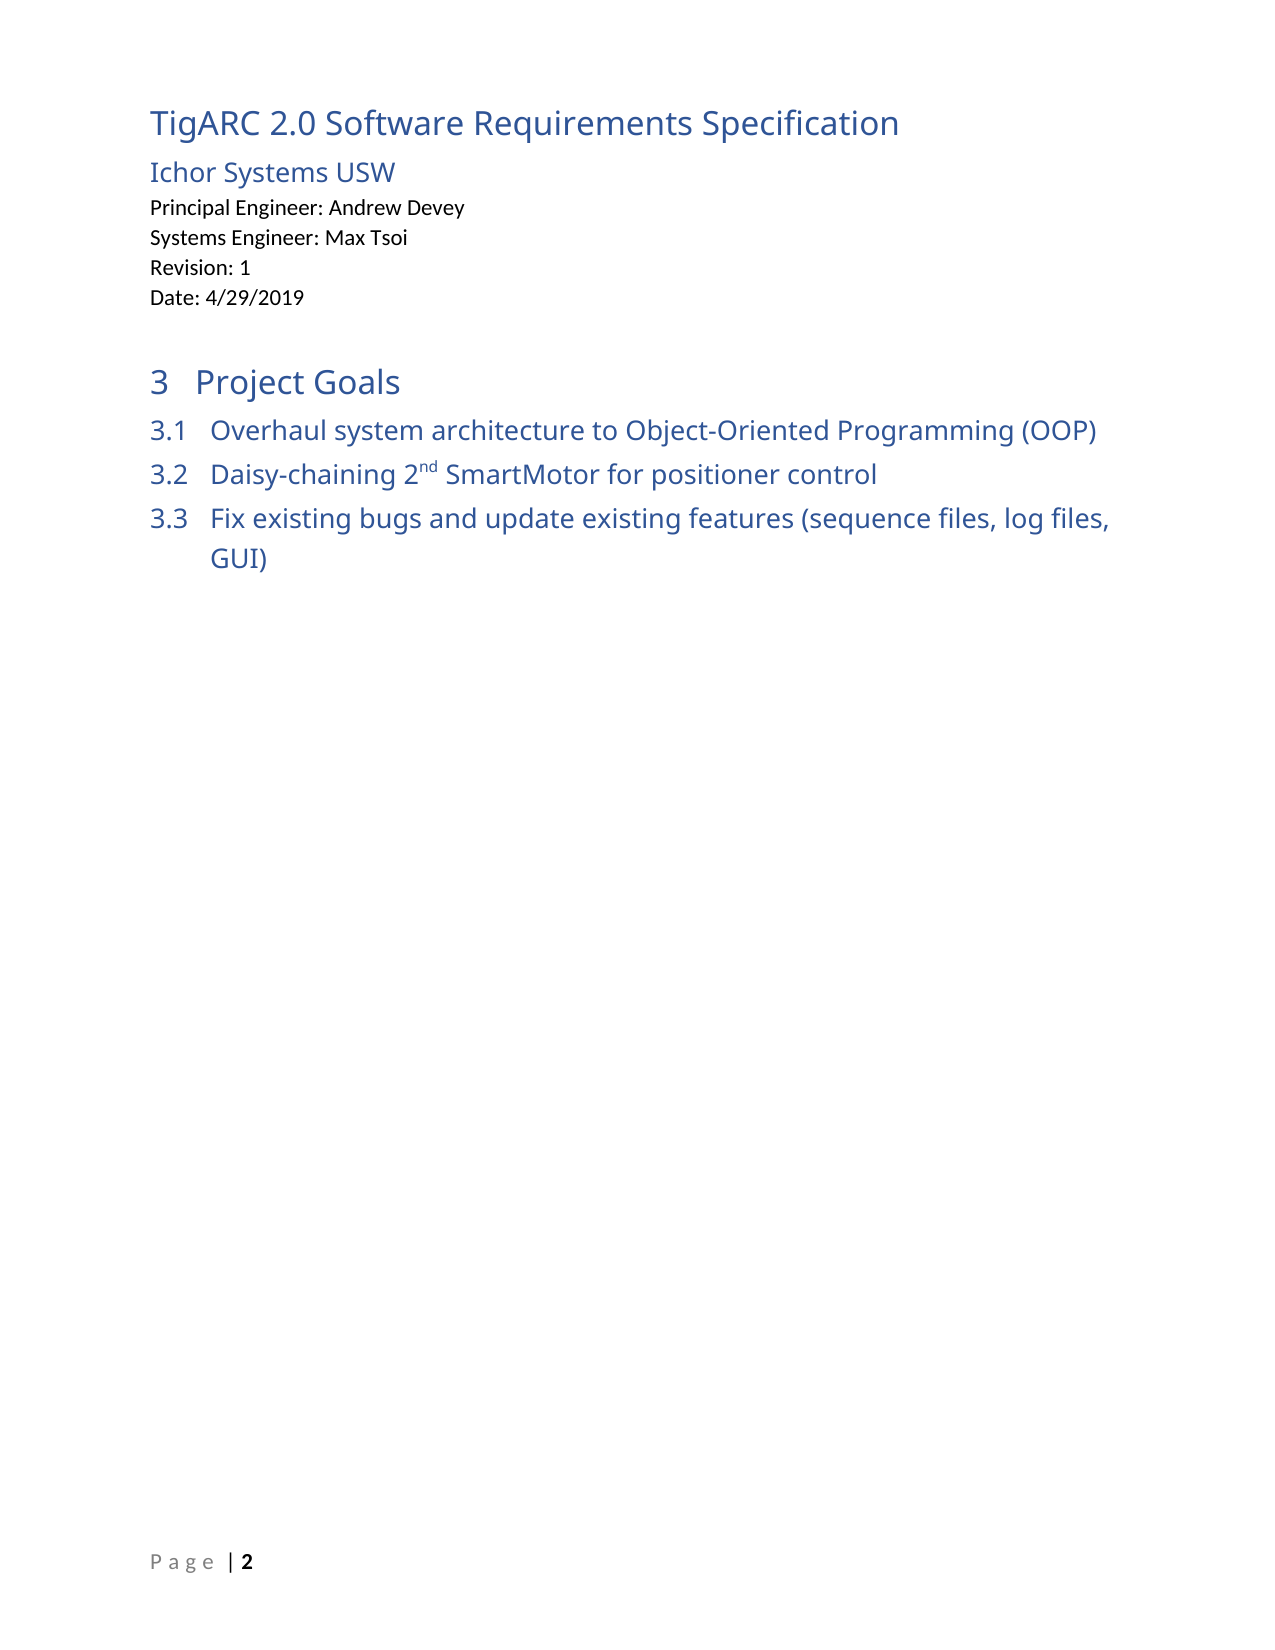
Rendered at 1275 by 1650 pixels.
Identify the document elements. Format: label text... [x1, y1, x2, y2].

subtitle Fix existing bugs and update existing features (sequence files, log files, GUI) [150, 499, 1125, 576]
subtitle Project Goals [150, 358, 1125, 404]
subtitle Overhaul system architecture to Object-Oriented Programming (OOP) [150, 412, 1125, 448]
subtitle Daisy-chaining 2nd SmartMotor for positioner control [150, 456, 1125, 492]
